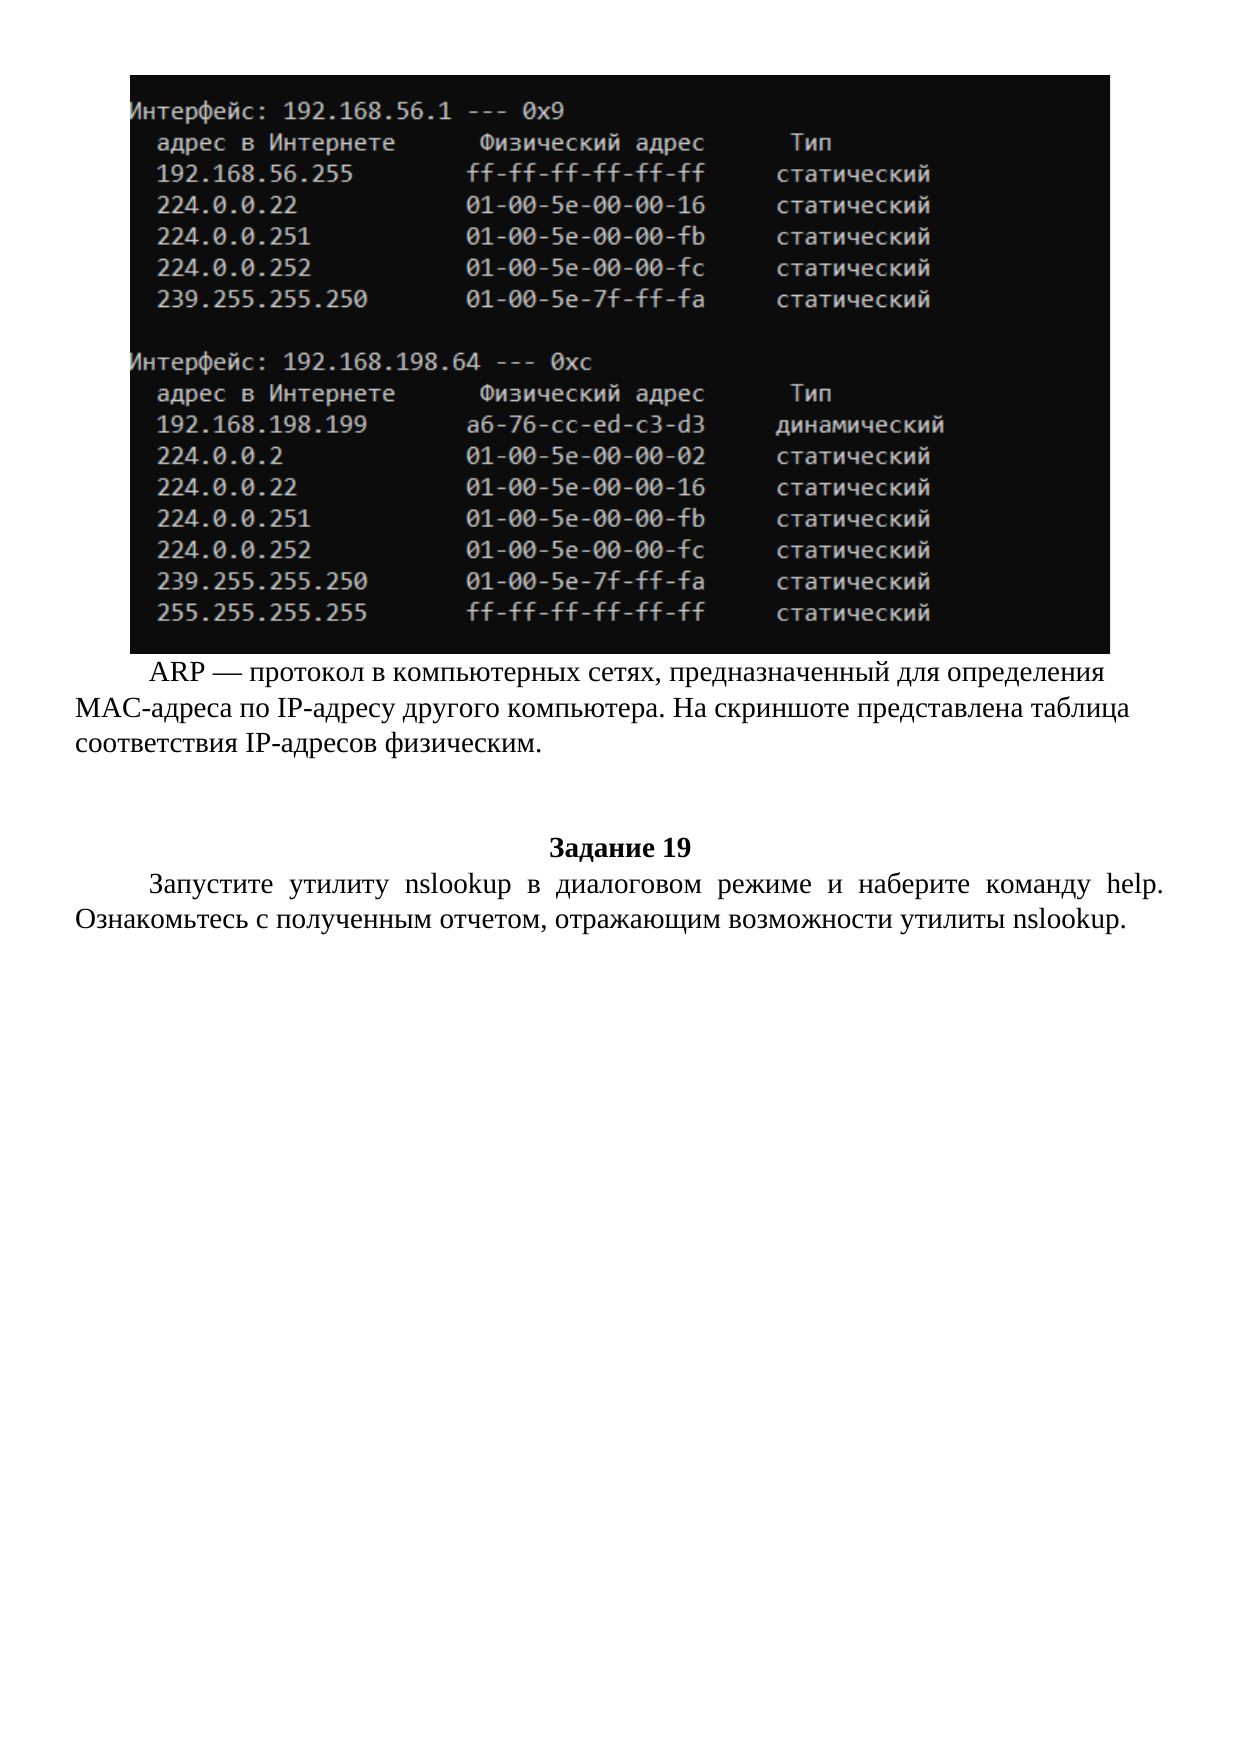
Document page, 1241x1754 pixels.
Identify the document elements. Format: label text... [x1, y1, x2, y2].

text Задание 19 [75, 831, 1165, 864]
text Запустите утилиту nslookup в диалоговом режиме и наберите команду help. Ознакомьтесь с полученным отчетом, отражающим возможности утилиты nslookup. [75, 866, 1165, 934]
text ARP — протокол в компьютерных сетях, предназначенный для определения MAC-адреса по IP-адресу другого компьютера. На скриншоте представлена таблица соответствия IP-адресов физическим. [75, 654, 1165, 758]
picture [130, 75, 1110, 654]
